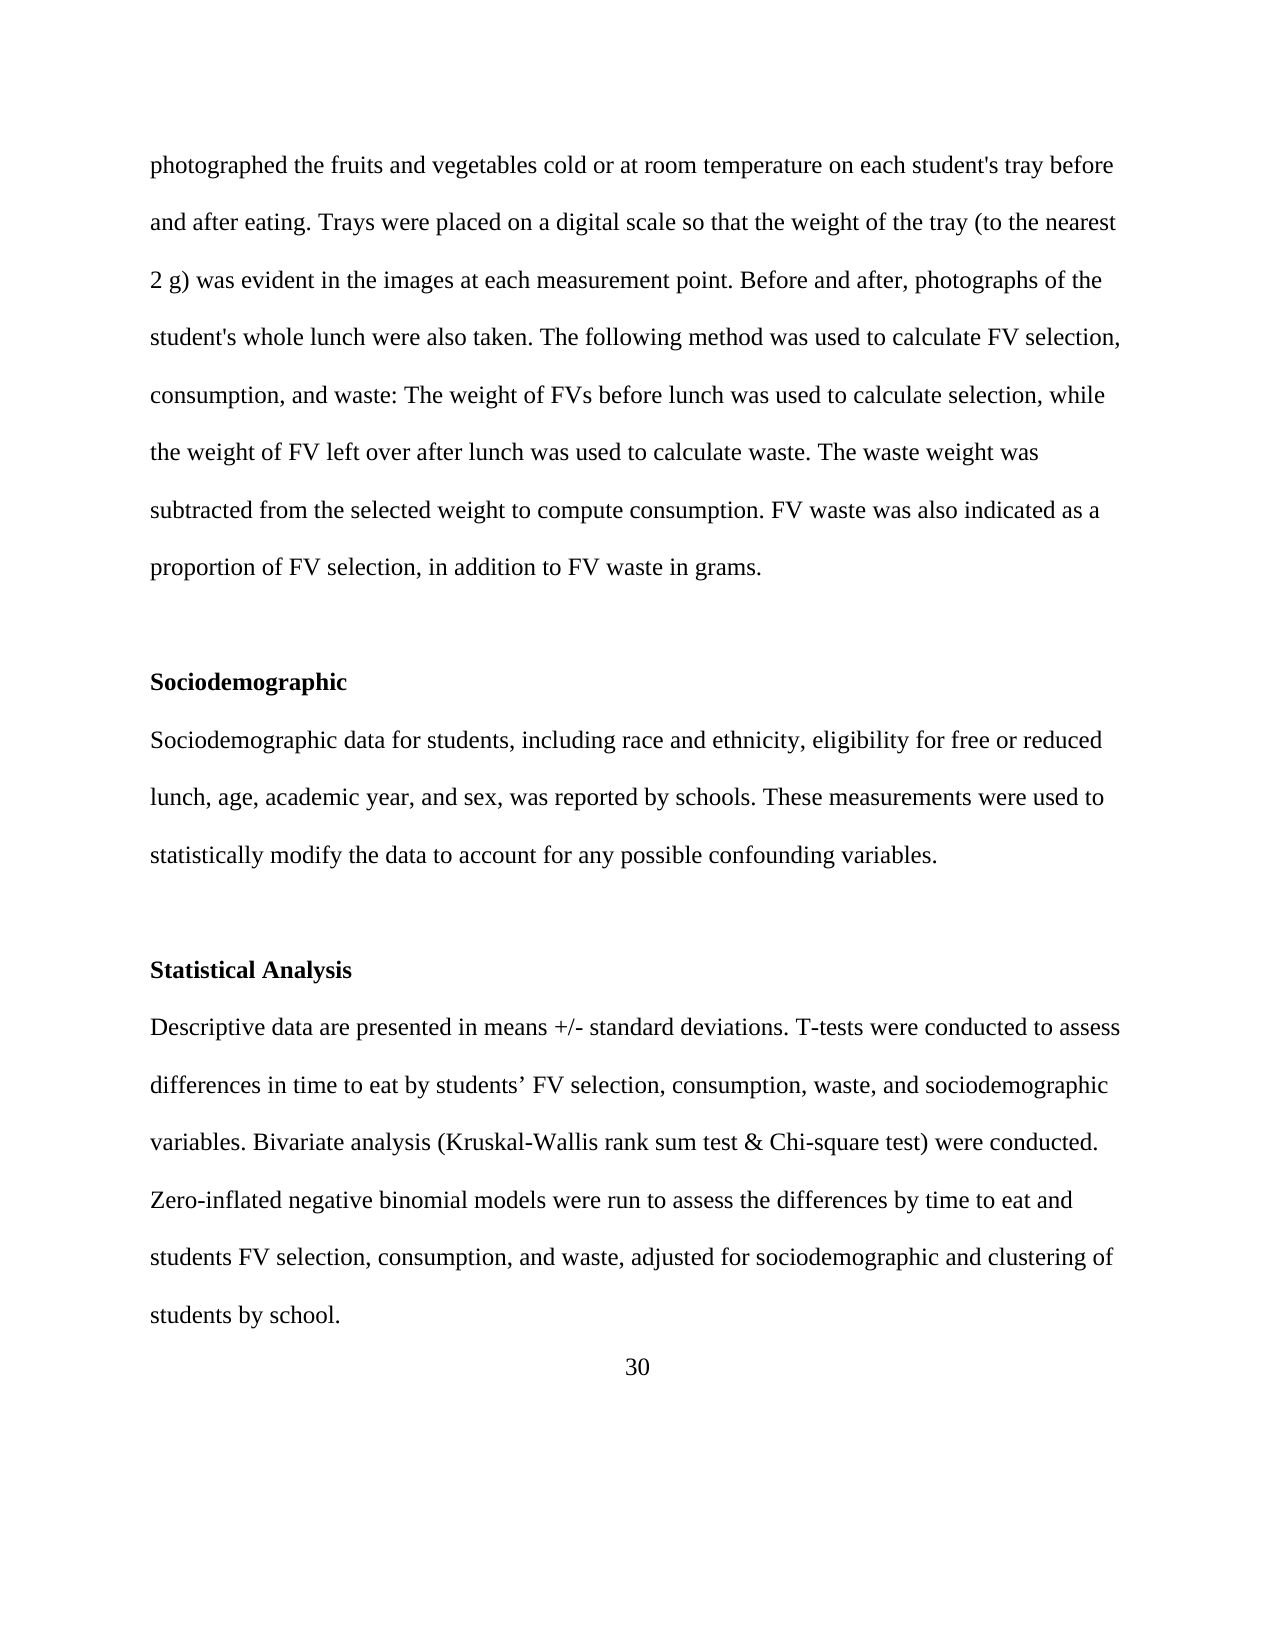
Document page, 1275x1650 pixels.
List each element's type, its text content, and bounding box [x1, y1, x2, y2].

text Sociodemographic data for students, including race and ethnicity, eligibility for free or reduced lunch, age, academic year, and sex, was reported by schools. These measurements were used to statistically modify the data to account for any possible confounding variables. [150, 725, 1125, 869]
text Sociodemographic [150, 667, 1125, 696]
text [150, 150, 1125, 581]
text Statistical Analysis [150, 955, 1125, 984]
text Descriptive data are presented in means +/- standard deviations. T-tests were conducted to assess differences in time to eat by students’ FV selection, consumption, waste, and sociodemographic variables. Bivariate analysis (Kruskal-Wallis rank sum test & Chi-square test) were conducted. Zero-inflated negative binomial models were run to assess the differences by time to eat and students FV selection, consumption, and waste, adjusted for sociodemographic and clustering of students by school. [150, 1012, 1125, 1329]
